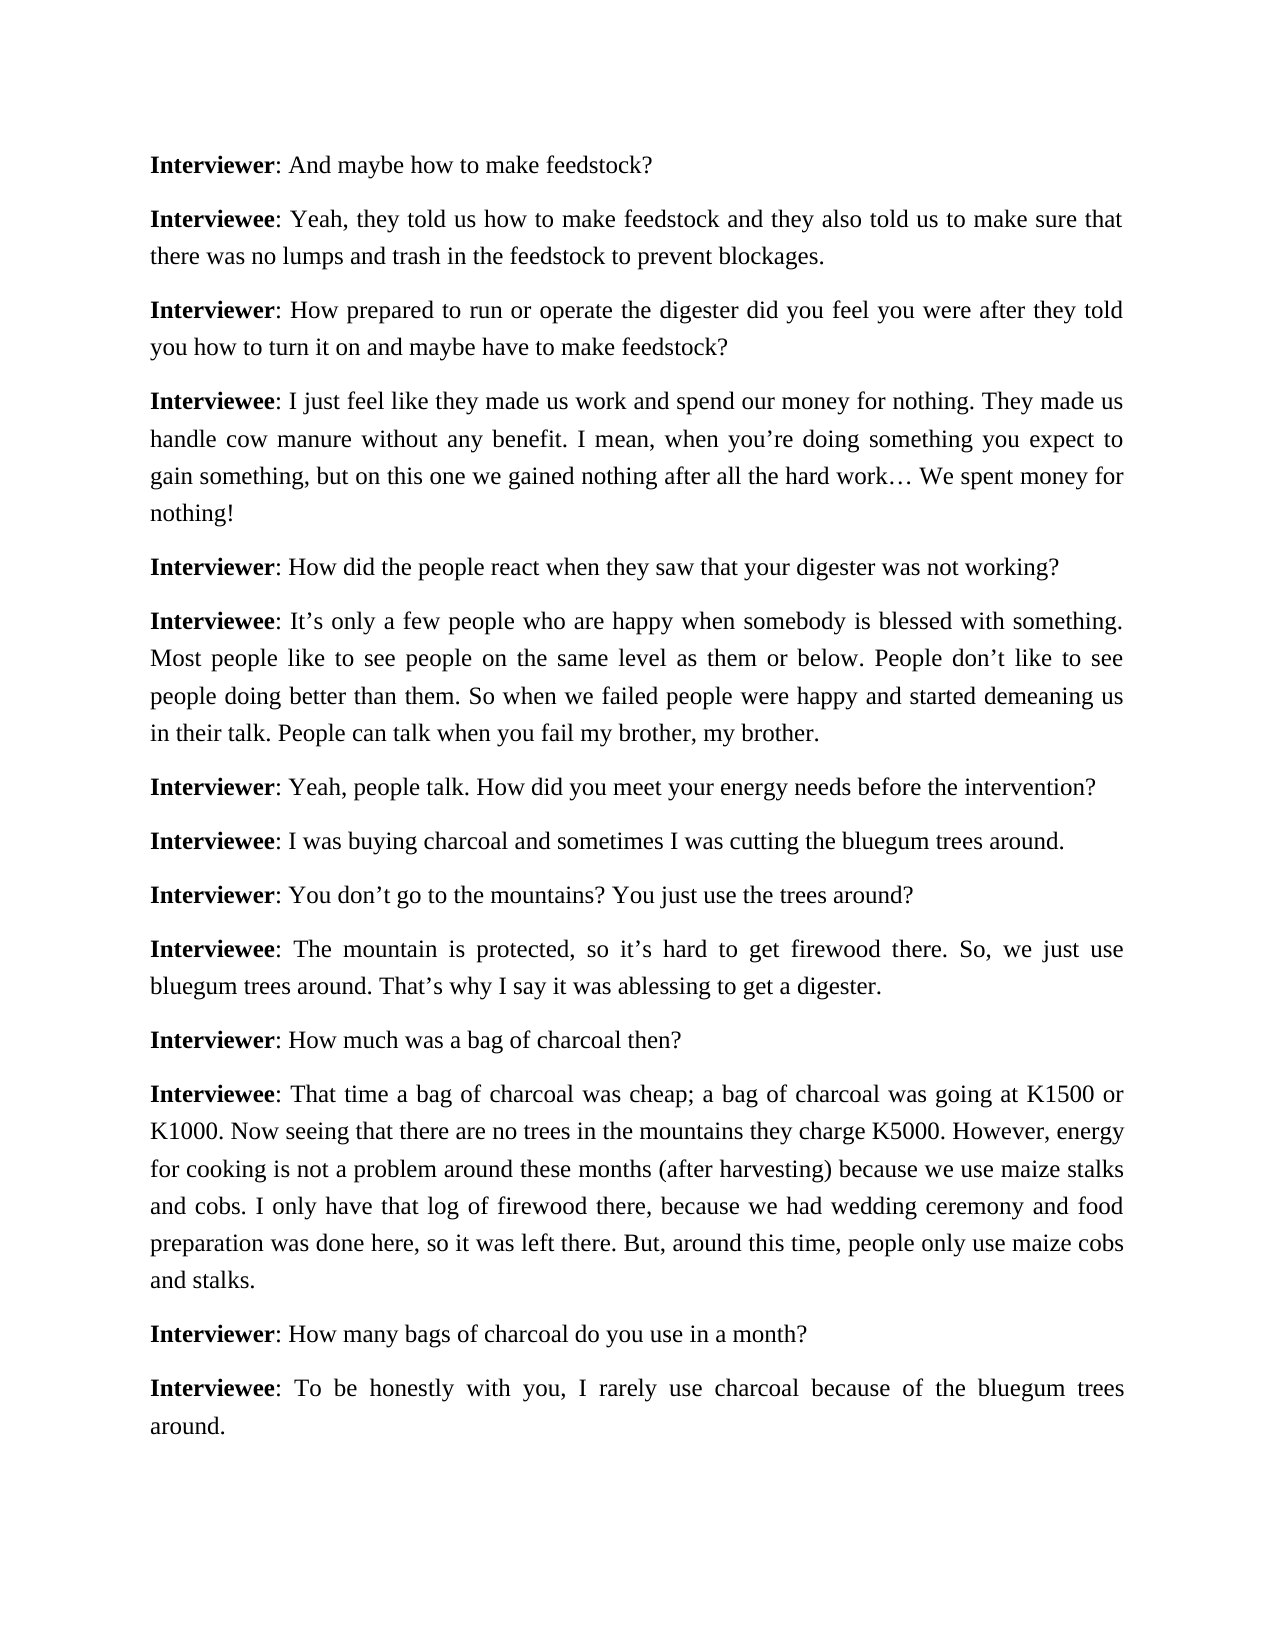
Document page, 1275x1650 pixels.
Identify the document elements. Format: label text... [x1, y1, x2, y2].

text Interviewee: To be honestly with you, I rarely use charcoal because of the bluegum trees around. [150, 1373, 1125, 1439]
text Interviewee: The mountain is protected, so it’s hard to get firewood there. So, we just use bluegum trees around. That’s why I say it was ablessing to get a digester. [150, 934, 1125, 1000]
text Interviewee: That time a bag of charcoal was cheap; a bag of charcoal was going at K1500 or K1000. Now seeing that there are no trees in the mountains they charge K5000. However, energy for cooking is not a problem around these months (after harvesting) because we use maize stalks and cobs. I only have that log of firewood there, because we had wedding ceremony and food preparation was done here, so it was left there. But, around this time, people only use maize cobs and stalks. [150, 1079, 1125, 1294]
text Interviewee: I was buying charcoal and sometimes I was cutting the bluegum trees around. [150, 826, 1125, 855]
text Interviewer: How much was a bag of charcoal then? [150, 1025, 1125, 1054]
text Interviewee: It’s only a few people who are happy when somebody is blessed with something. Most people like to see people on the same level as them or below. People don’t like to see people doing better than them. So when we failed people were happy and started demeaning us in their talk. People can talk when you fail my brother, my brother. [150, 606, 1125, 747]
text Interviewer: How did the people react when they saw that your digester was not working? [150, 552, 1125, 581]
text Interviewer: Yeah, people talk. How did you meet your energy needs before the intervention? [150, 772, 1125, 801]
text Interviewer: You don’t go to the mountains? You just use the trees around? [150, 880, 1125, 909]
text Interviewer: How prepared to run or operate the digester did you feel you were after they told you how to turn it on and maybe have to make feedstock? [150, 295, 1125, 361]
text Interviewer: How many bags of charcoal do you use in a month? [150, 1319, 1125, 1348]
text Interviewee: Yeah, they told us how to make feedstock and they also told us to make sure that there was no lumps and trash in the feedstock to prevent blockages. [150, 204, 1125, 270]
text Interviewee: I just feel like they made us work and spend our money for nothing. They made us handle cow manure without any benefit. I mean, when you’re doing something you expect to gain something, but on this one we gained nothing after all the hard work… We spent money for nothing! [150, 386, 1125, 527]
text Interviewer: And maybe how to make feedstock? [150, 150, 1125, 179]
